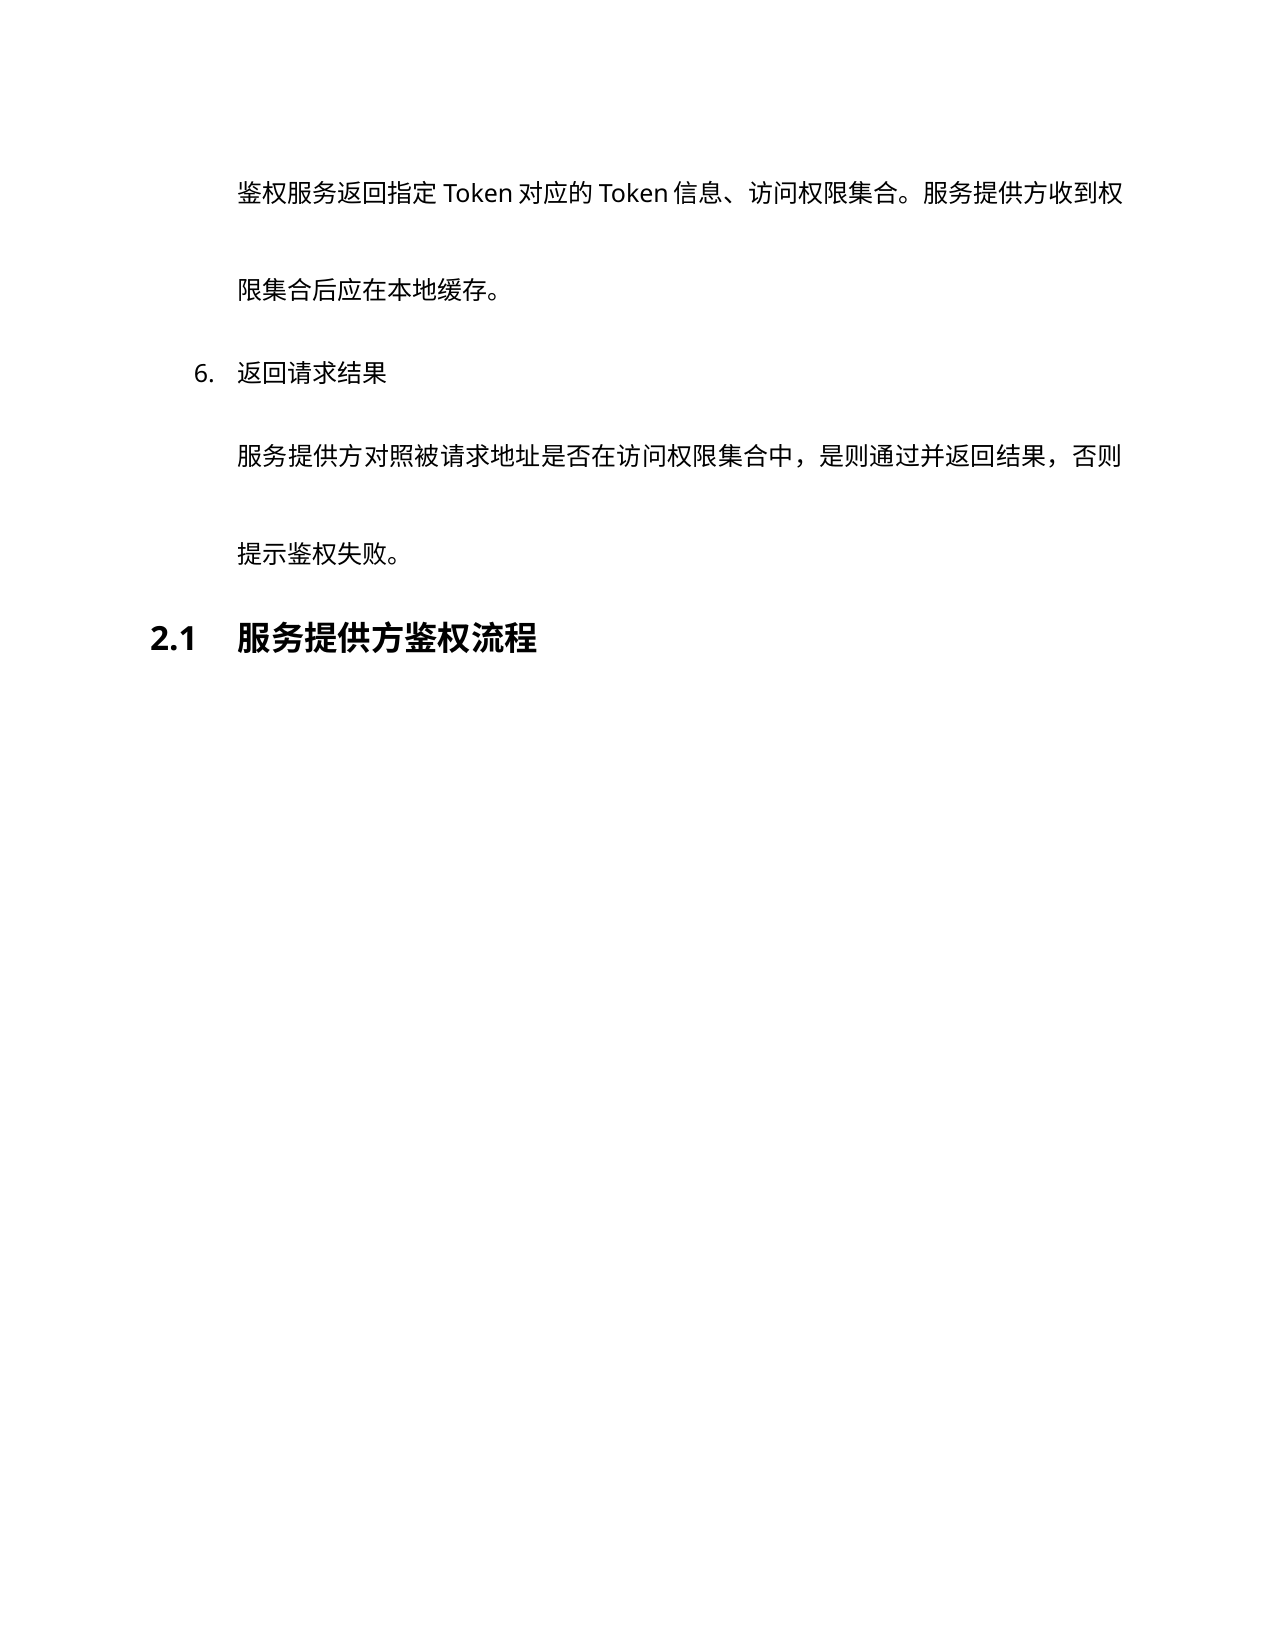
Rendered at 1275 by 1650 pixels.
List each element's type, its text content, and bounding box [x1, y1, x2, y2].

list 返回请求结果 [194, 339, 1125, 404]
subtitle 服务提供方鉴权流程 [150, 603, 1125, 668]
list 鉴权服务返回指定Token对应的Token信息、访问权限集合。服务提供方收到权限集合后应在本地缓存。 [237, 159, 1125, 321]
list 服务提供方对照被请求地址是否在访问权限集合中，是则通过并返回结果，否则提示鉴权失败。 [237, 422, 1125, 585]
